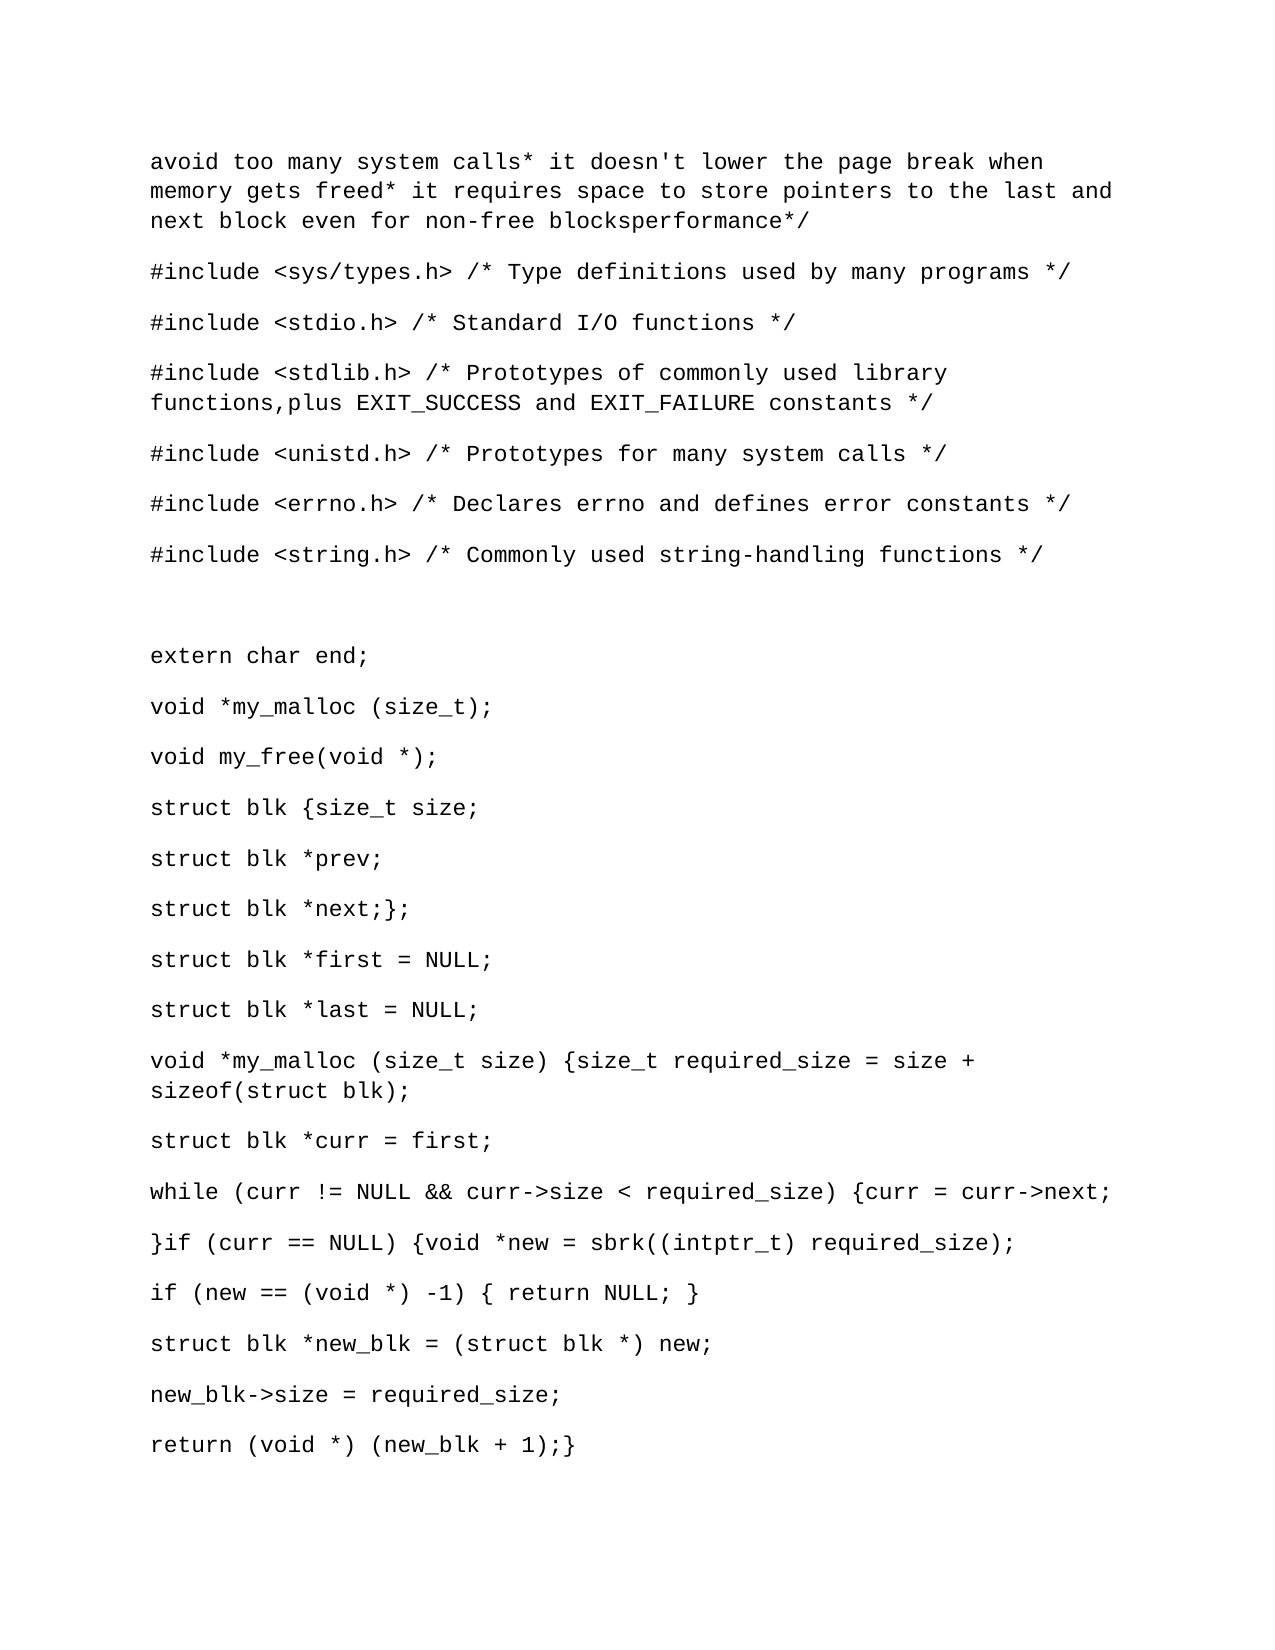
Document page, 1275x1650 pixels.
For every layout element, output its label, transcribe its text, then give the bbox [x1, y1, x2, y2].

text if (new == (void *) -1) { return NULL; } [150, 1282, 1125, 1308]
text #include <stdlib.h> /* Prototypes of commonly used library functions,plus EXIT_SUCCESS and EXIT_FAILURE constants */ [150, 361, 1125, 417]
text new_blk->size = required_size; [150, 1383, 1125, 1409]
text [150, 150, 1125, 236]
text void my_free(void *); [150, 746, 1125, 772]
text return (void *) (new_blk + 1);} [150, 1433, 1125, 1459]
text #include <stdio.h> /* Standard I/O functions */ [150, 311, 1125, 337]
text #include <unistd.h> /* Prototypes for many system calls */ [150, 442, 1125, 468]
text struct blk *new_blk = (struct blk *) new; [150, 1332, 1125, 1358]
text void *my_malloc (size_t); [150, 695, 1125, 721]
text struct blk *last = NULL; [150, 999, 1125, 1025]
text }if (curr == NULL) {void *new = sbrk((intptr_t) required_size); [150, 1231, 1125, 1257]
text #include <sys/types.h> /* Type definitions used by many programs */ [150, 260, 1125, 286]
text void *my_malloc (size_t size) {size_t required_size = size + sizeof(struct blk); [150, 1049, 1125, 1105]
text while (curr != NULL && curr->size < required_size) {curr = curr->next; [150, 1180, 1125, 1206]
text struct blk {size_t size; [150, 796, 1125, 822]
text struct blk *first = NULL; [150, 948, 1125, 974]
text #include <errno.h> /* Declares errno and defines error constants */ [150, 492, 1125, 518]
text extern char end; [150, 644, 1125, 670]
text struct blk *curr = first; [150, 1130, 1125, 1156]
text struct blk *next;}; [150, 897, 1125, 923]
text #include <string.h> /* Commonly used string-handling functions */ [150, 543, 1125, 569]
text struct blk *prev; [150, 847, 1125, 873]
